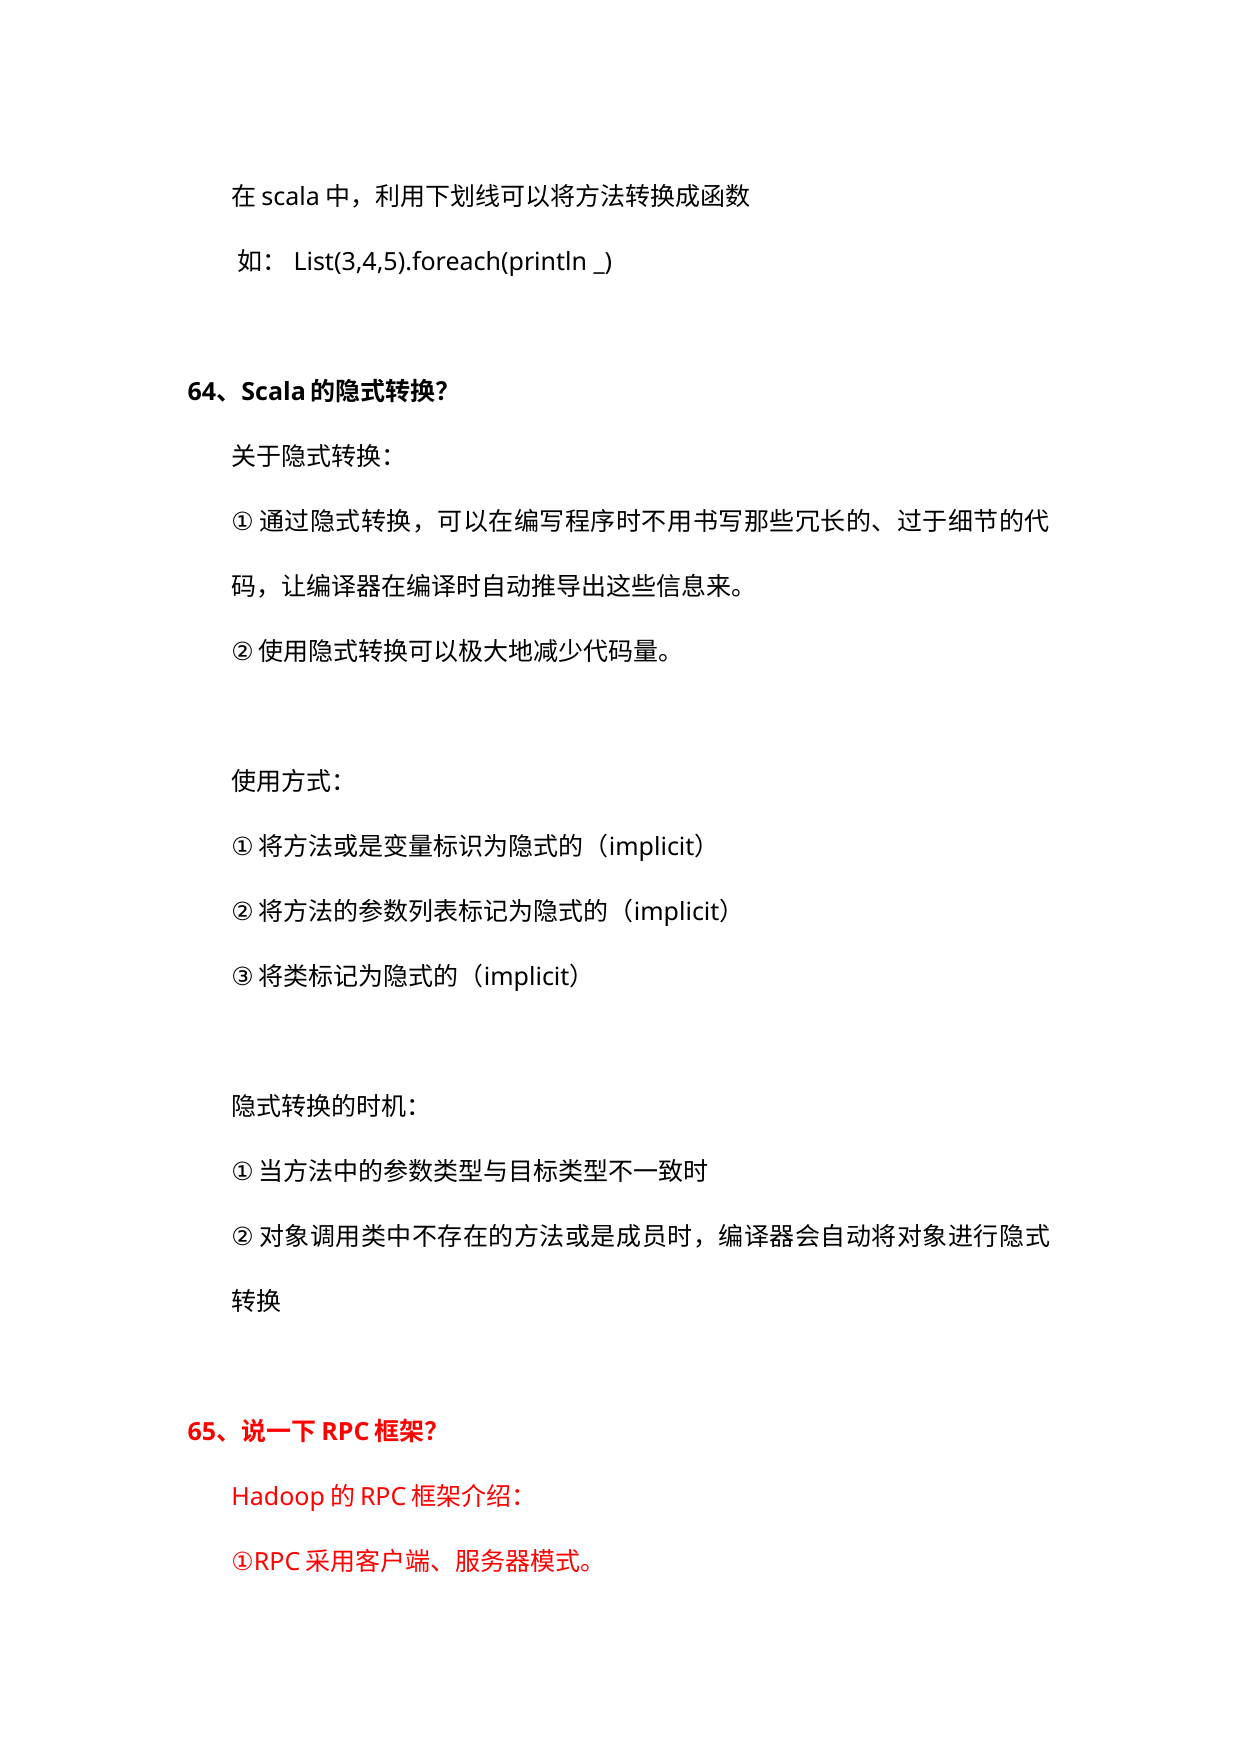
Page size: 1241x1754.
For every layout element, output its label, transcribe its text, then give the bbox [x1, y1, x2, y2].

text 隐式转换的时机： [231, 1072, 1053, 1137]
text ②对象调用类中不存在的方法或是成员时，编译器会自动将对象进行隐式转换 [231, 1202, 1053, 1332]
text ③将类标记为隐式的（implicit） [231, 942, 1053, 1007]
text ①当方法中的参数类型与目标类型不一致时 [231, 1137, 1053, 1202]
text Hadoop的RPC框架介绍： [231, 1462, 1053, 1527]
text 使用方式： [231, 747, 1053, 812]
text ①将方法或是变量标识为隐式的（implicit） [231, 812, 1053, 877]
text 关于隐式转换： [231, 422, 1053, 487]
text 在scala中，利用下划线可以将方法转换成函数 [231, 162, 1053, 227]
list Scala的隐式转换？ [187, 357, 1053, 422]
text ①RPC采用客户端、服务器模式。 [231, 1527, 1053, 1592]
list 说一下RPC框架？ [187, 1397, 1053, 1462]
text ①通过隐式转换，可以在编写程序时不用书写那些冗长的、过于细节的代码，让编译器在编译时自动推导出这些信息来。 [231, 487, 1053, 617]
text ②使用隐式转换可以极大地减少代码量。 [231, 617, 1053, 682]
text ②将方法的参数列表标记为隐式的（implicit） [231, 877, 1053, 942]
text 如： List(3,4,5).foreach(println _) [231, 227, 1053, 292]
